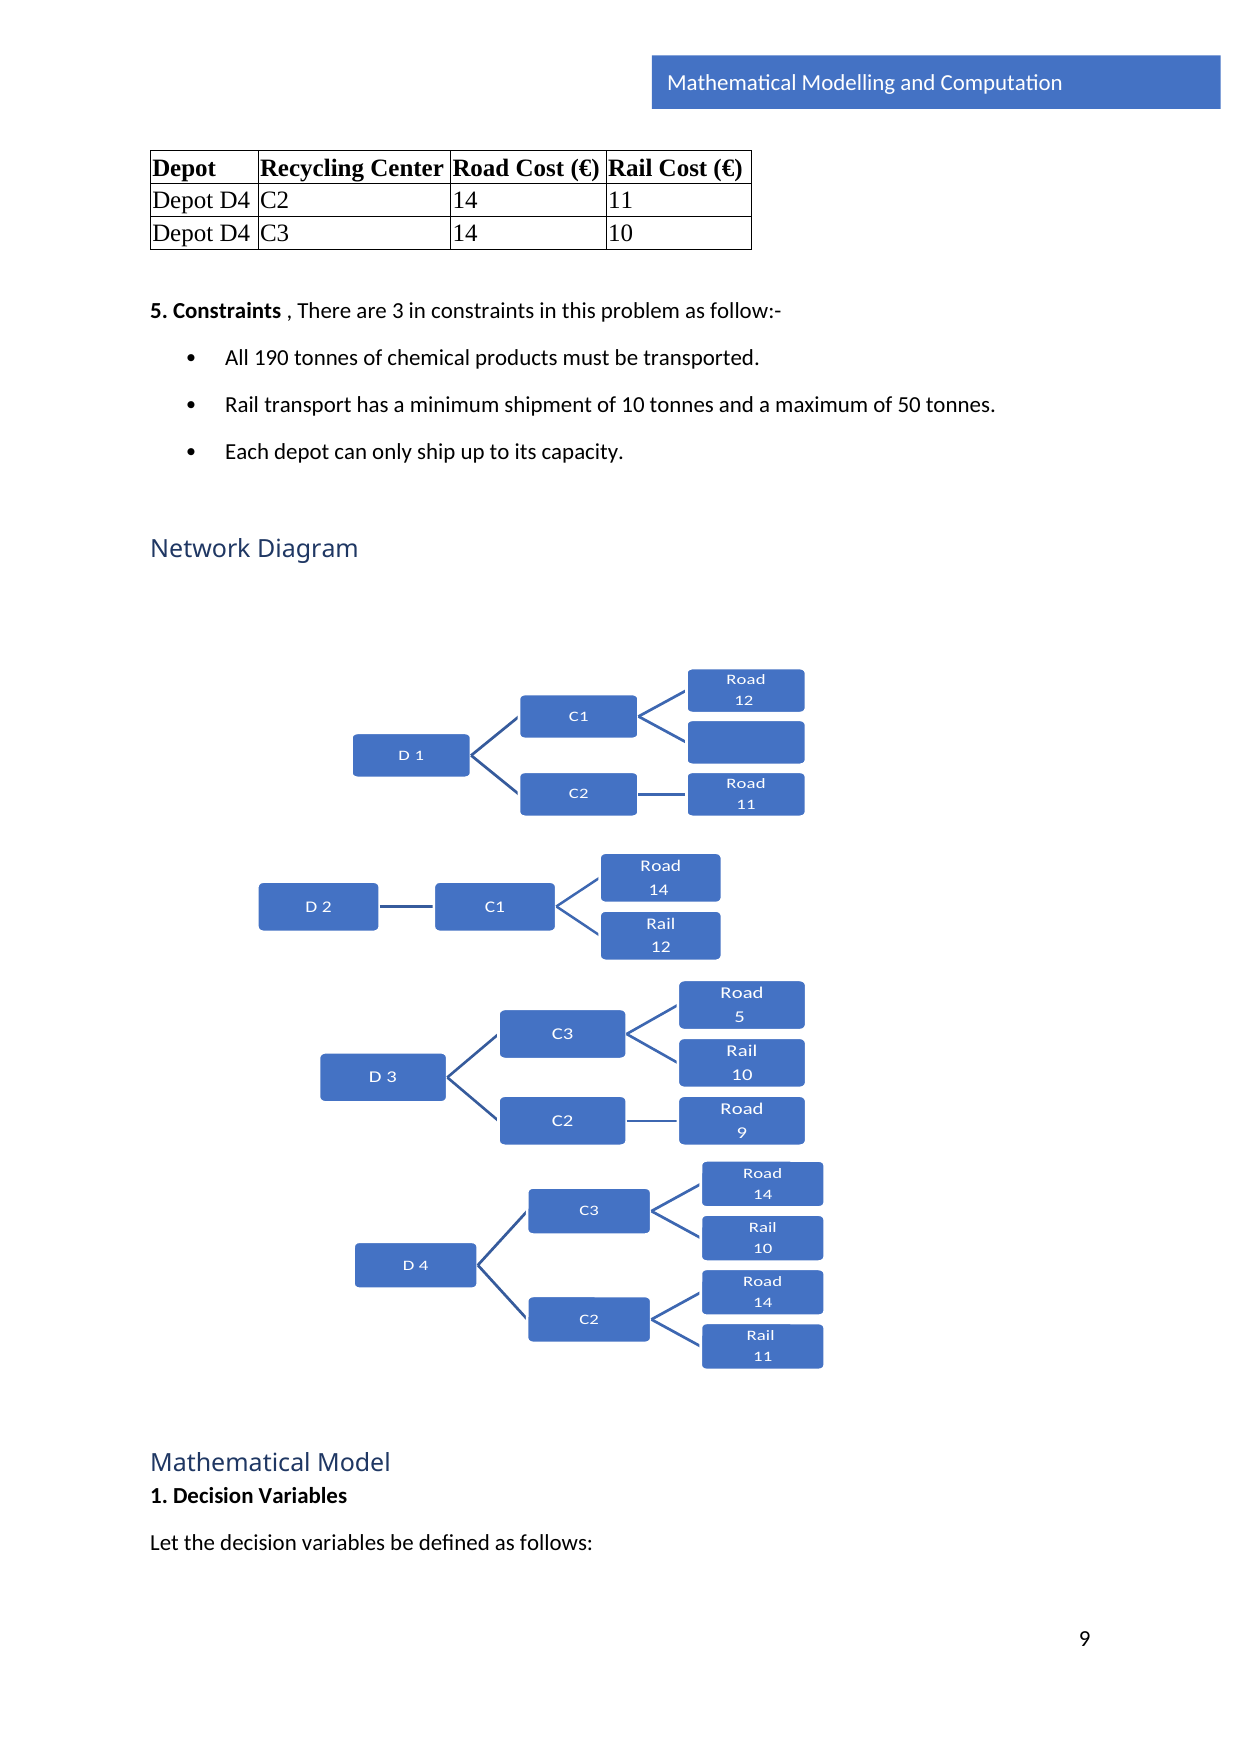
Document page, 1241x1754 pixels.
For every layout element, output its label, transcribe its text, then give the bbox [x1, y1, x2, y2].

table_cell C3 [259, 217, 450, 249]
table_header Rail Cost (€) [607, 151, 751, 183]
table_cell 10 [607, 217, 751, 249]
table_header Recycling Center [259, 151, 450, 183]
table_cell Depot D4 [151, 217, 258, 249]
text Let the decision variables be defined as follows: [150, 1528, 1090, 1556]
table_cell 14 [451, 184, 606, 216]
table_cell 14 [451, 217, 606, 249]
table_cell C2 [259, 184, 450, 216]
text 5. Constraints , There are 3 in constraints in this problem as follow:- [150, 297, 1090, 325]
table_header Road Cost (€) [451, 151, 606, 183]
subtitle Network Diagram [150, 531, 1090, 565]
table_cell 11 [607, 184, 751, 216]
list Each depot can only ship up to its capacity. [187, 437, 1090, 465]
list Rail transport has a minimum shipment of 10 tonnes and a maximum of 50 tonnes. [187, 390, 1090, 418]
table_cell Depot D4 [151, 184, 258, 216]
subtitle Mathematical Model [150, 1445, 1090, 1479]
table_header Depot [151, 151, 258, 183]
list All 190 tonnes of chemical products must be transported. [187, 343, 1090, 372]
text 1. Decision Variables [150, 1481, 1090, 1509]
